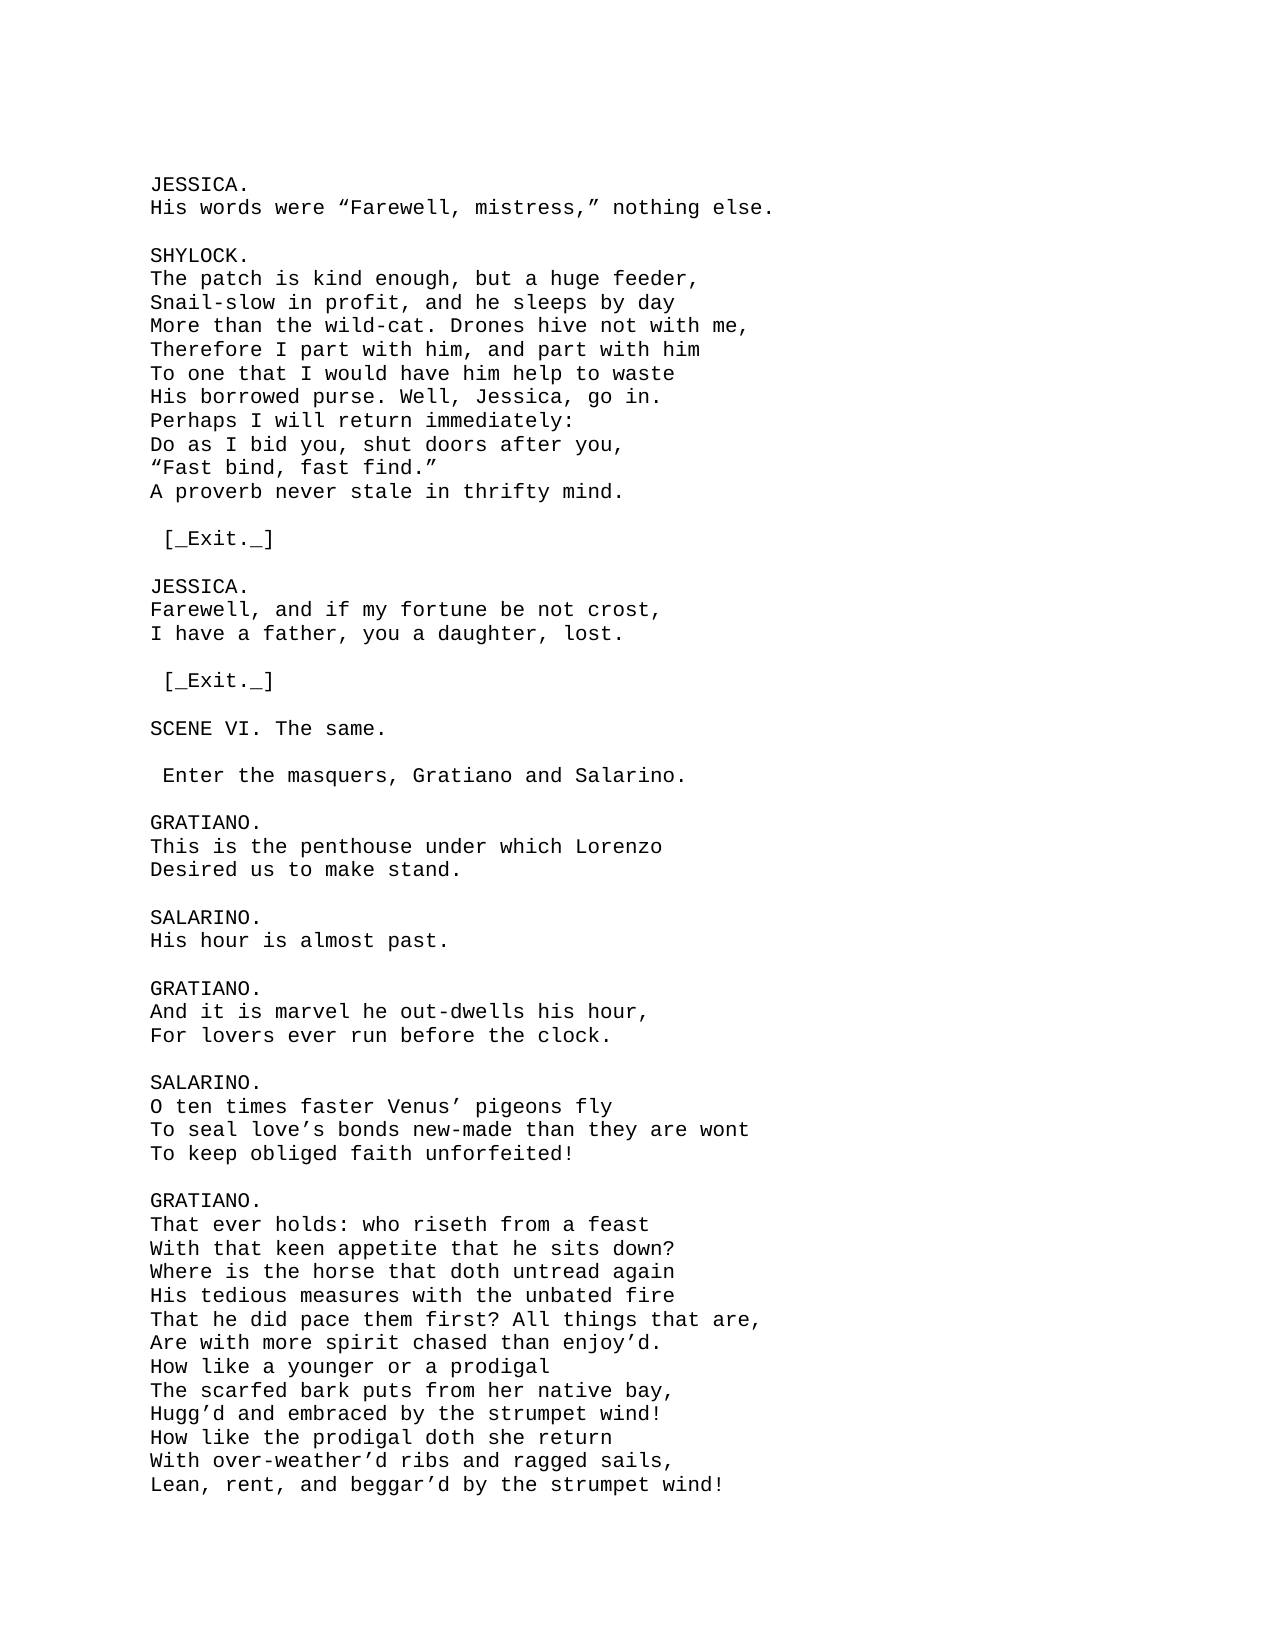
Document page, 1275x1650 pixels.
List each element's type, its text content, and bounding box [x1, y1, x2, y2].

text More than the wild-cat. Drones hive not with me, [150, 316, 1125, 339]
text Lean, rent, and beggar’d by the strumpet wind! [150, 1474, 1125, 1498]
text SALARINO. [150, 907, 1125, 930]
text To seal love’s bonds new-made than they are wont [150, 1119, 1125, 1143]
text To keep obliged faith unforfeited! [150, 1143, 1125, 1167]
text JESSICA. [150, 576, 1125, 599]
text This is the penthouse under which Lorenzo [150, 836, 1125, 859]
text With over-weather’d ribs and ragged sails, [150, 1451, 1125, 1474]
text His words were “Farewell, mistress,” nothing else. [150, 197, 1125, 221]
text [_Exit._] [150, 670, 1125, 694]
text The patch is kind enough, but a huge feeder, [150, 268, 1125, 292]
text I have a father, you a daughter, lost. [150, 623, 1125, 647]
text A proverb never stale in thrifty mind. [150, 481, 1125, 505]
text O ten times faster Venus’ pigeons fly [150, 1096, 1125, 1119]
text SALARINO. [150, 1072, 1125, 1096]
text Desired us to make stand. [150, 859, 1125, 883]
text His borrowed purse. Well, Jessica, go in. [150, 386, 1125, 410]
text Hugg’d and embraced by the strumpet wind! [150, 1403, 1125, 1427]
text Therefore I part with him, and part with him [150, 339, 1125, 363]
text The scarfed bark puts from her native bay, [150, 1379, 1125, 1403]
text Are with more spirit chased than enjoy’d. [150, 1332, 1125, 1356]
text How like a younger or a prodigal [150, 1356, 1125, 1379]
text And it is marvel he out-dwells his hour, [150, 1001, 1125, 1025]
text His hour is almost past. [150, 930, 1125, 954]
text Snail-slow in profit, and he sleeps by day [150, 292, 1125, 316]
text That he did pace them first? All things that are, [150, 1309, 1125, 1332]
text SHYLOCK. [150, 244, 1125, 268]
text That ever holds: who riseth from a feast [150, 1214, 1125, 1238]
text GRATIANO. [150, 1190, 1125, 1214]
text Do as I bid you, shut doors after you, [150, 434, 1125, 457]
text JESSICA. [150, 174, 1125, 197]
text “Fast bind, fast find.” [150, 457, 1125, 481]
text GRATIANO. [150, 978, 1125, 1001]
text With that keen appetite that he sits down? [150, 1238, 1125, 1261]
text SCENE VI. The same. [150, 717, 1125, 741]
text GRATIANO. [150, 812, 1125, 836]
text Enter the masquers, Gratiano and Salarino. [150, 765, 1125, 788]
text His tedious measures with the unbated fire [150, 1285, 1125, 1309]
text Perhaps I will return immediately: [150, 410, 1125, 434]
text For lovers ever run before the clock. [150, 1025, 1125, 1048]
text [_Exit._] [150, 528, 1125, 552]
text Where is the horse that doth untread again [150, 1261, 1125, 1285]
text How like the prodigal doth she return [150, 1427, 1125, 1451]
text To one that I would have him help to waste [150, 363, 1125, 386]
text Farewell, and if my fortune be not crost, [150, 599, 1125, 623]
